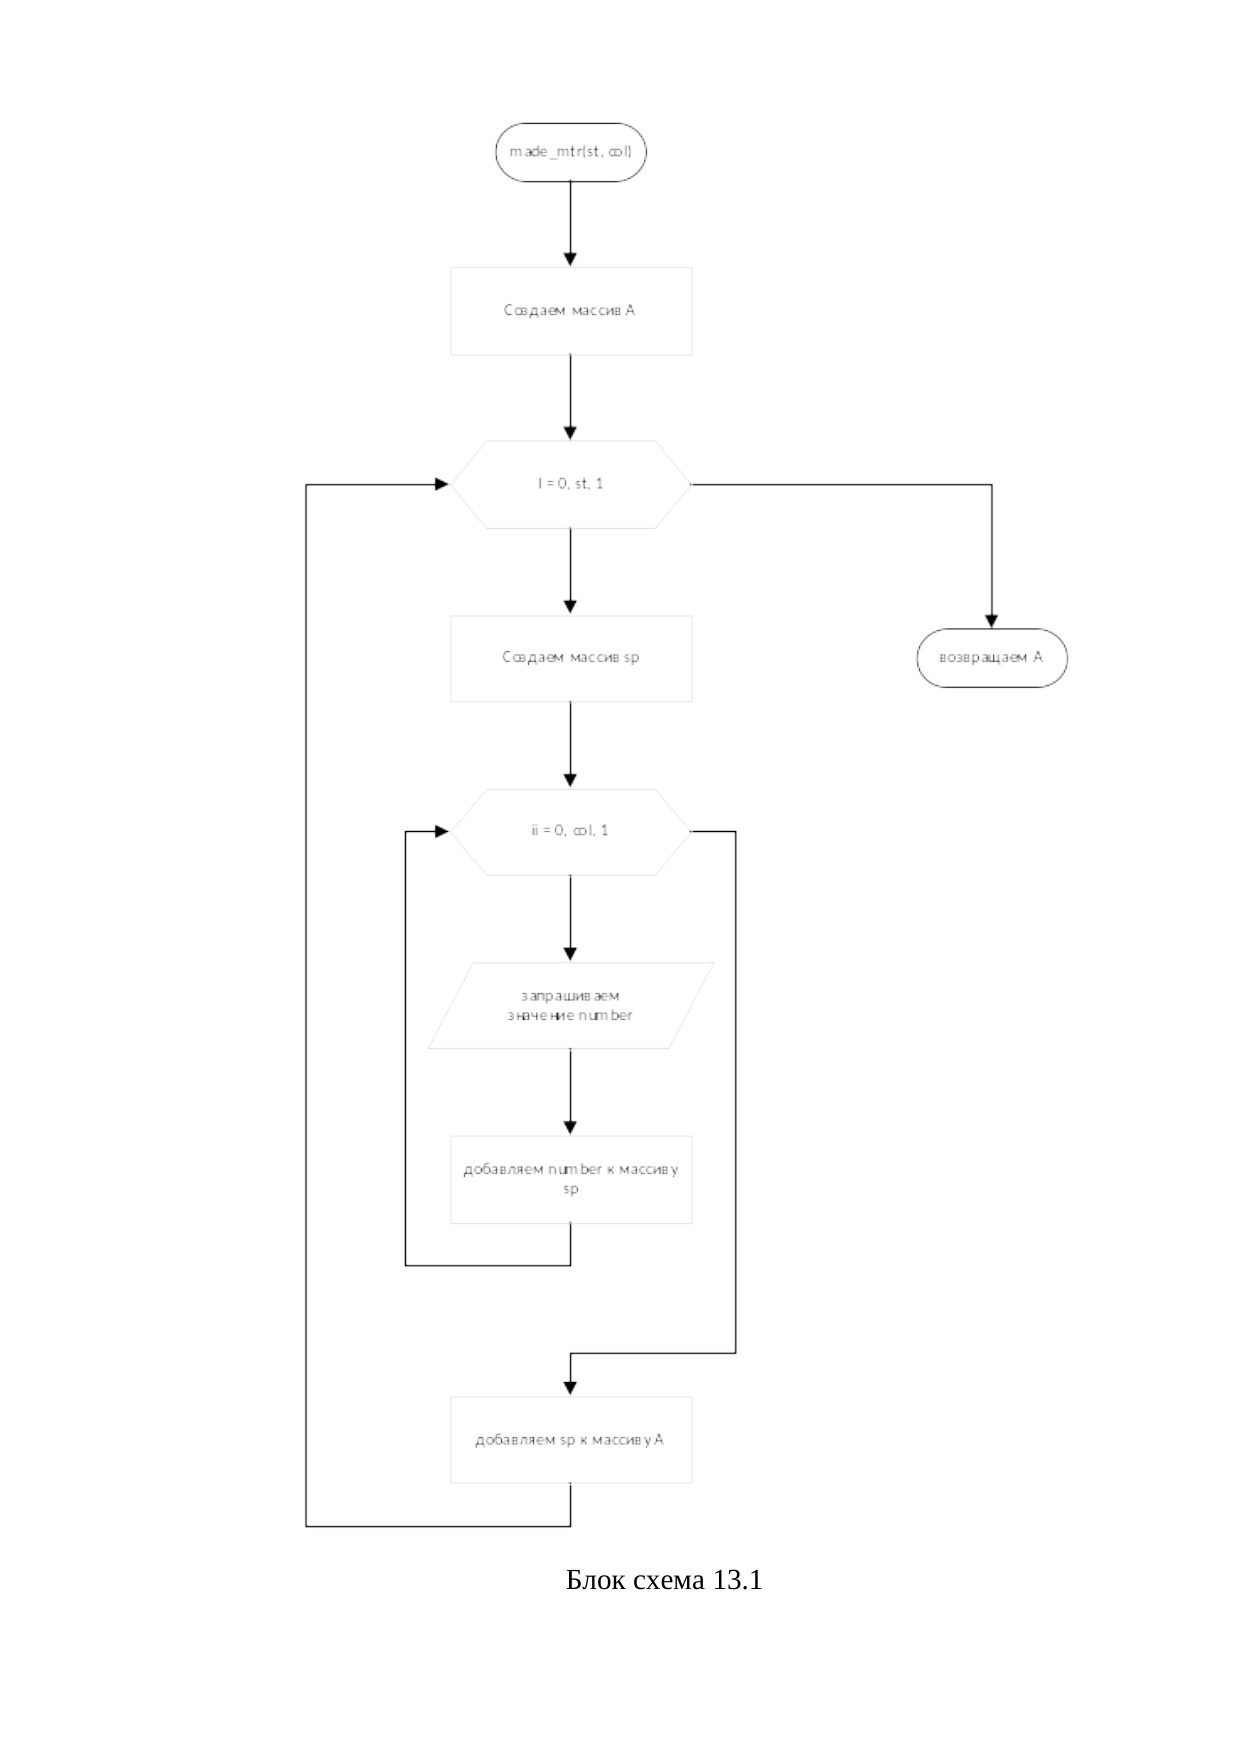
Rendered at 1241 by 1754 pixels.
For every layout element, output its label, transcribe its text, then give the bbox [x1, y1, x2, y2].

text Блок схема 13.1 [177, 1562, 1152, 1596]
